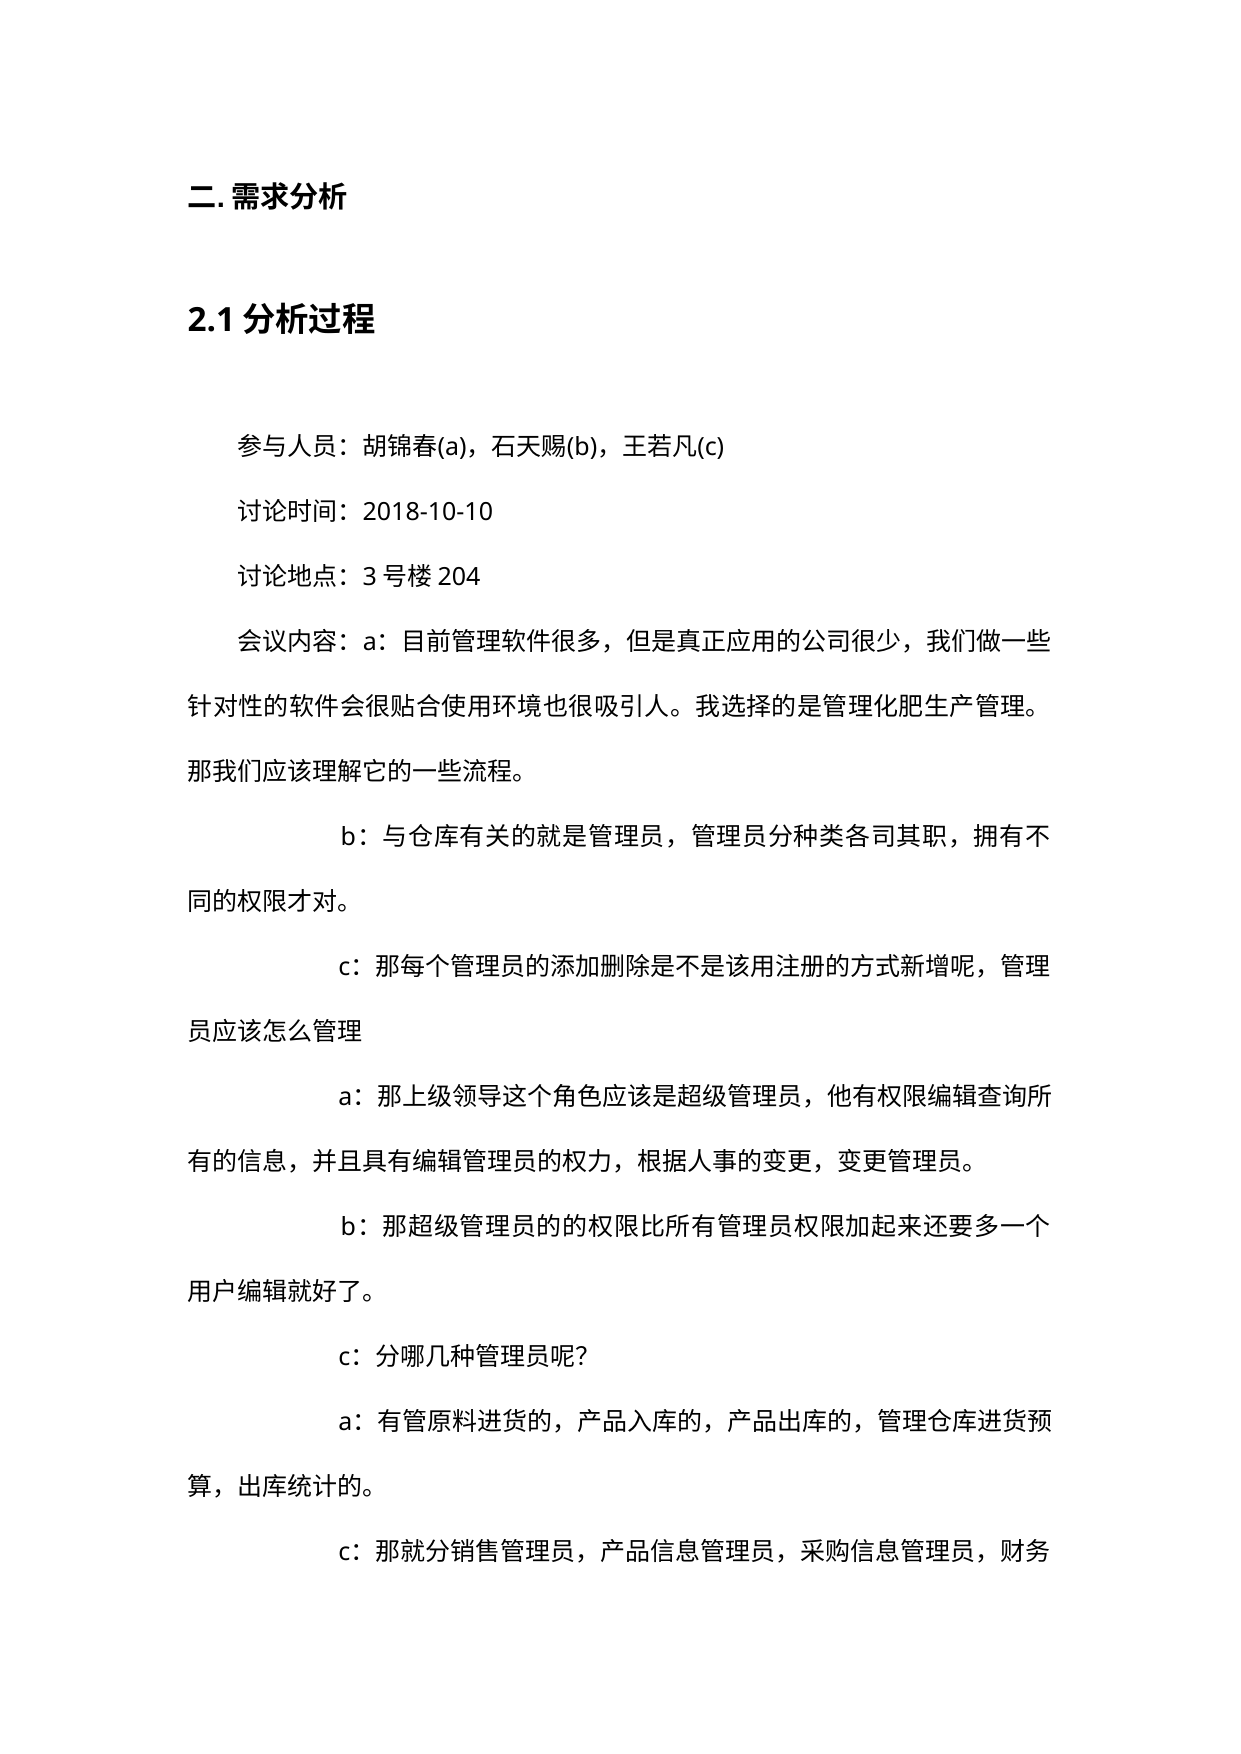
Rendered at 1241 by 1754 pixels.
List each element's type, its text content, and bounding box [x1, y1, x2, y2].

text c：分哪几种管理员呢？ [187, 1322, 1053, 1387]
text b：与仓库有关的就是管理员，管理员分种类各司其职，拥有不同的权限才对。 [187, 802, 1053, 932]
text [187, 1517, 1053, 1582]
text c：那每个管理员的添加删除是不是该用注册的方式新增呢，管理员应该怎么管理 [187, 932, 1053, 1062]
text 参与人员：胡锦春(a)，石天赐(b)，王若凡(c) [187, 412, 1053, 477]
text 讨论地点：3号楼 204 [187, 542, 1053, 607]
subtitle 需求分析 [187, 162, 1053, 227]
text 会议内容：a：目前管理软件很多，但是真正应用的公司很少，我们做一些针对性的软件会很贴合使用环境也很吸引人。我选择的是管理化肥生产管理。那我们应该理解它的一些流程。 [187, 607, 1053, 802]
text a：有管原料进货的，产品入库的，产品出库的，管理仓库进货预算，出库统计的。 [187, 1387, 1053, 1517]
text 讨论时间：2018-10-10 [187, 477, 1053, 542]
text a：那上级领导这个角色应该是超级管理员，他有权限编辑查询所有的信息，并且具有编辑管理员的权力，根据人事的变更，变更管理员。 [187, 1062, 1053, 1192]
text b：那超级管理员的的权限比所有管理员权限加起来还要多一个用户编辑就好了。 [187, 1192, 1053, 1322]
subtitle 2.1分析过程 [187, 284, 1053, 349]
